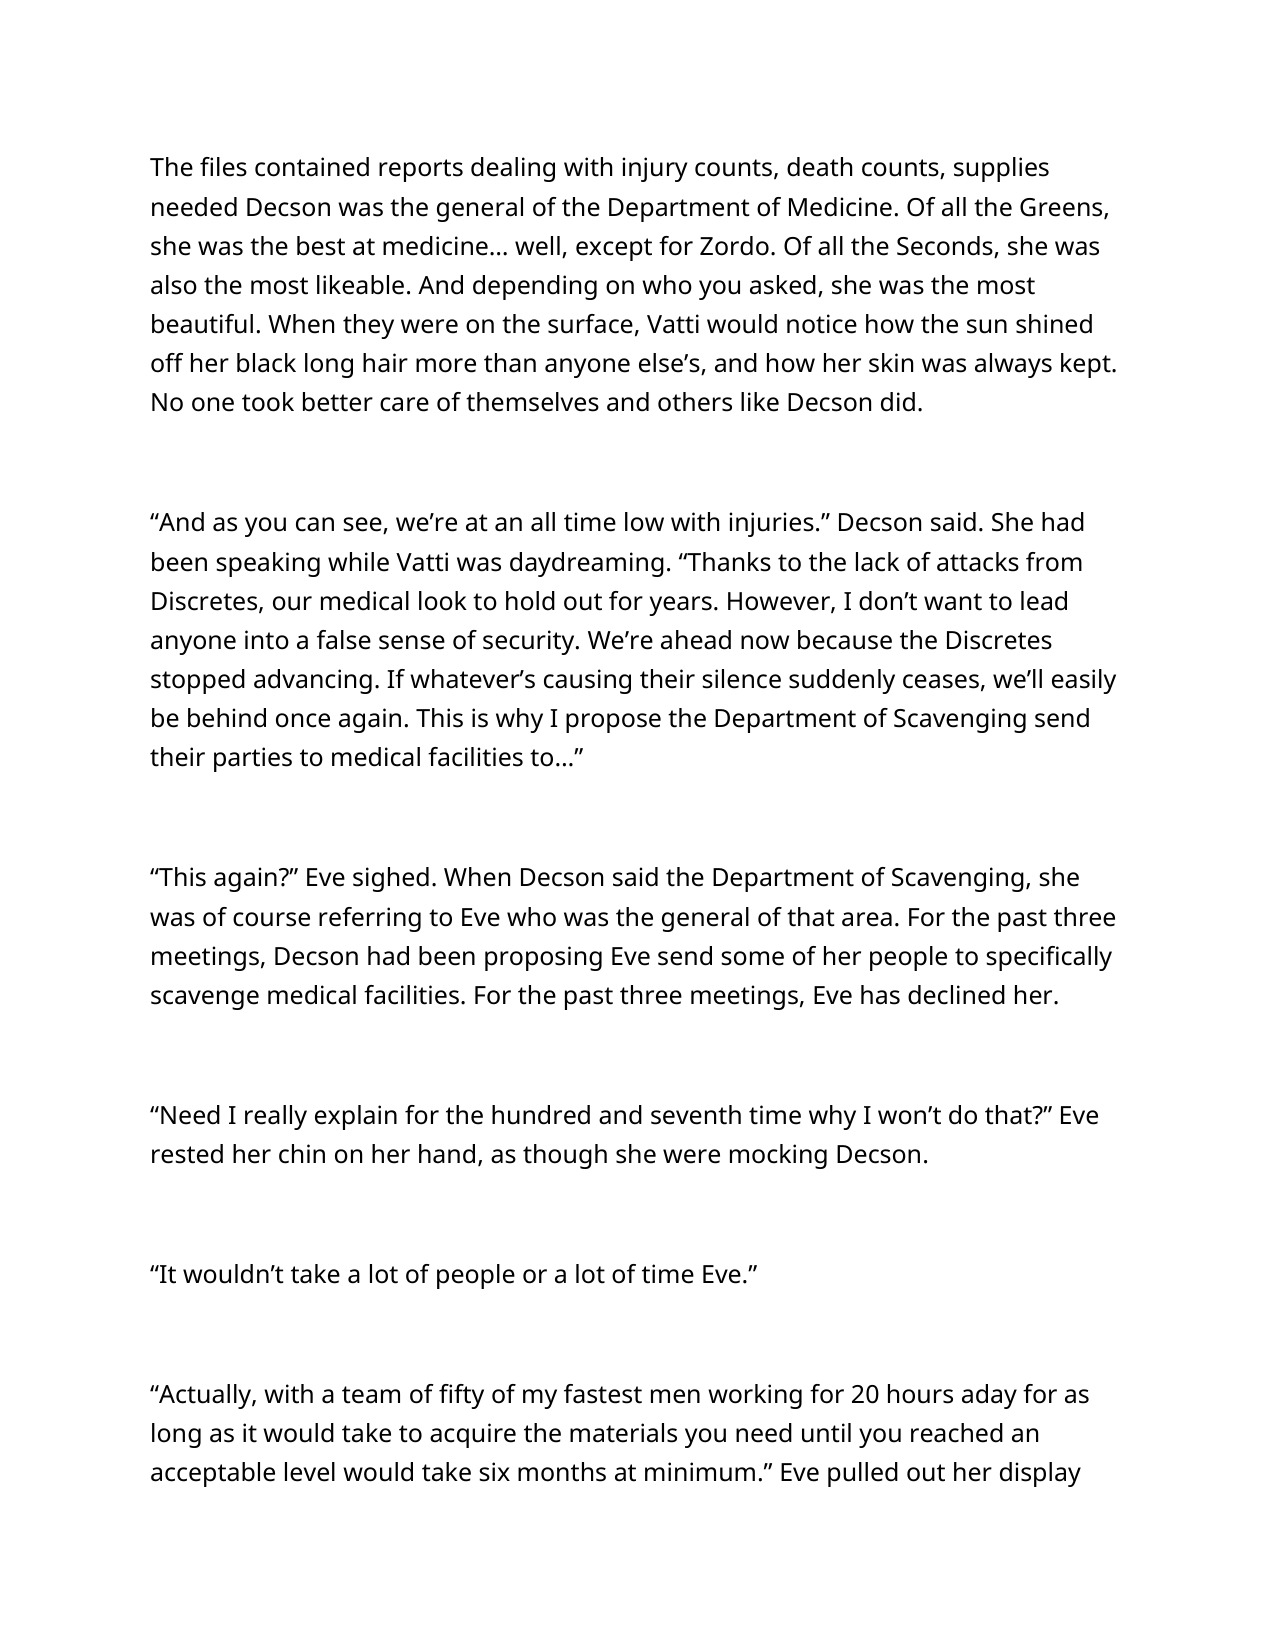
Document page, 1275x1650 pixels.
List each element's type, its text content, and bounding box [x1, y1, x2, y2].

text “And as you can see, we’re at an all time low with injuries.” Decson said. She had been speaking while Vatti was daydreaming. “Thanks to the lack of attacks from Discretes, our medical look to hold out for years. However, I don’t want to lead anyone into a false sense of security. We’re ahead now because the Discretes stopped advancing. If whatever’s causing their silence suddenly ceases, we’ll easily be behind once again. This is why I propose the Department of Scavenging send their parties to medical facilities to…” [150, 505, 1125, 774]
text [150, 1377, 1125, 1489]
text “Need I really explain for the hundred and seventh time why I won’t do that?” Eve rested her chin on her hand, as though she were mocking Decson. [150, 1097, 1125, 1171]
text “It wouldn’t take a lot of people or a lot of time Eve.” [150, 1257, 1125, 1291]
text “This again?” Eve sighed. When Decson said the Department of Scavenging, she was of course referring to Eve who was the general of that area. For the past three meetings, Decson had been proposing Eve send some of her people to specifically scavenge medical facilities. For the past three meetings, Eve has declined her. [150, 860, 1125, 1012]
text The files contained reports dealing with injury counts, death counts, supplies needed Decson was the general of the Department of Medicine. Of all the Greens, she was the best at medicine… well, except for Zordo. Of all the Seconds, she was also the most likeable. And depending on who you asked, she was the most beautiful. When they were on the surface, Vatti would notice how the sun shined off her black long hair more than anyone else’s, and how her skin was always kept. No one took better care of themselves and others like Decson did. [150, 150, 1125, 419]
